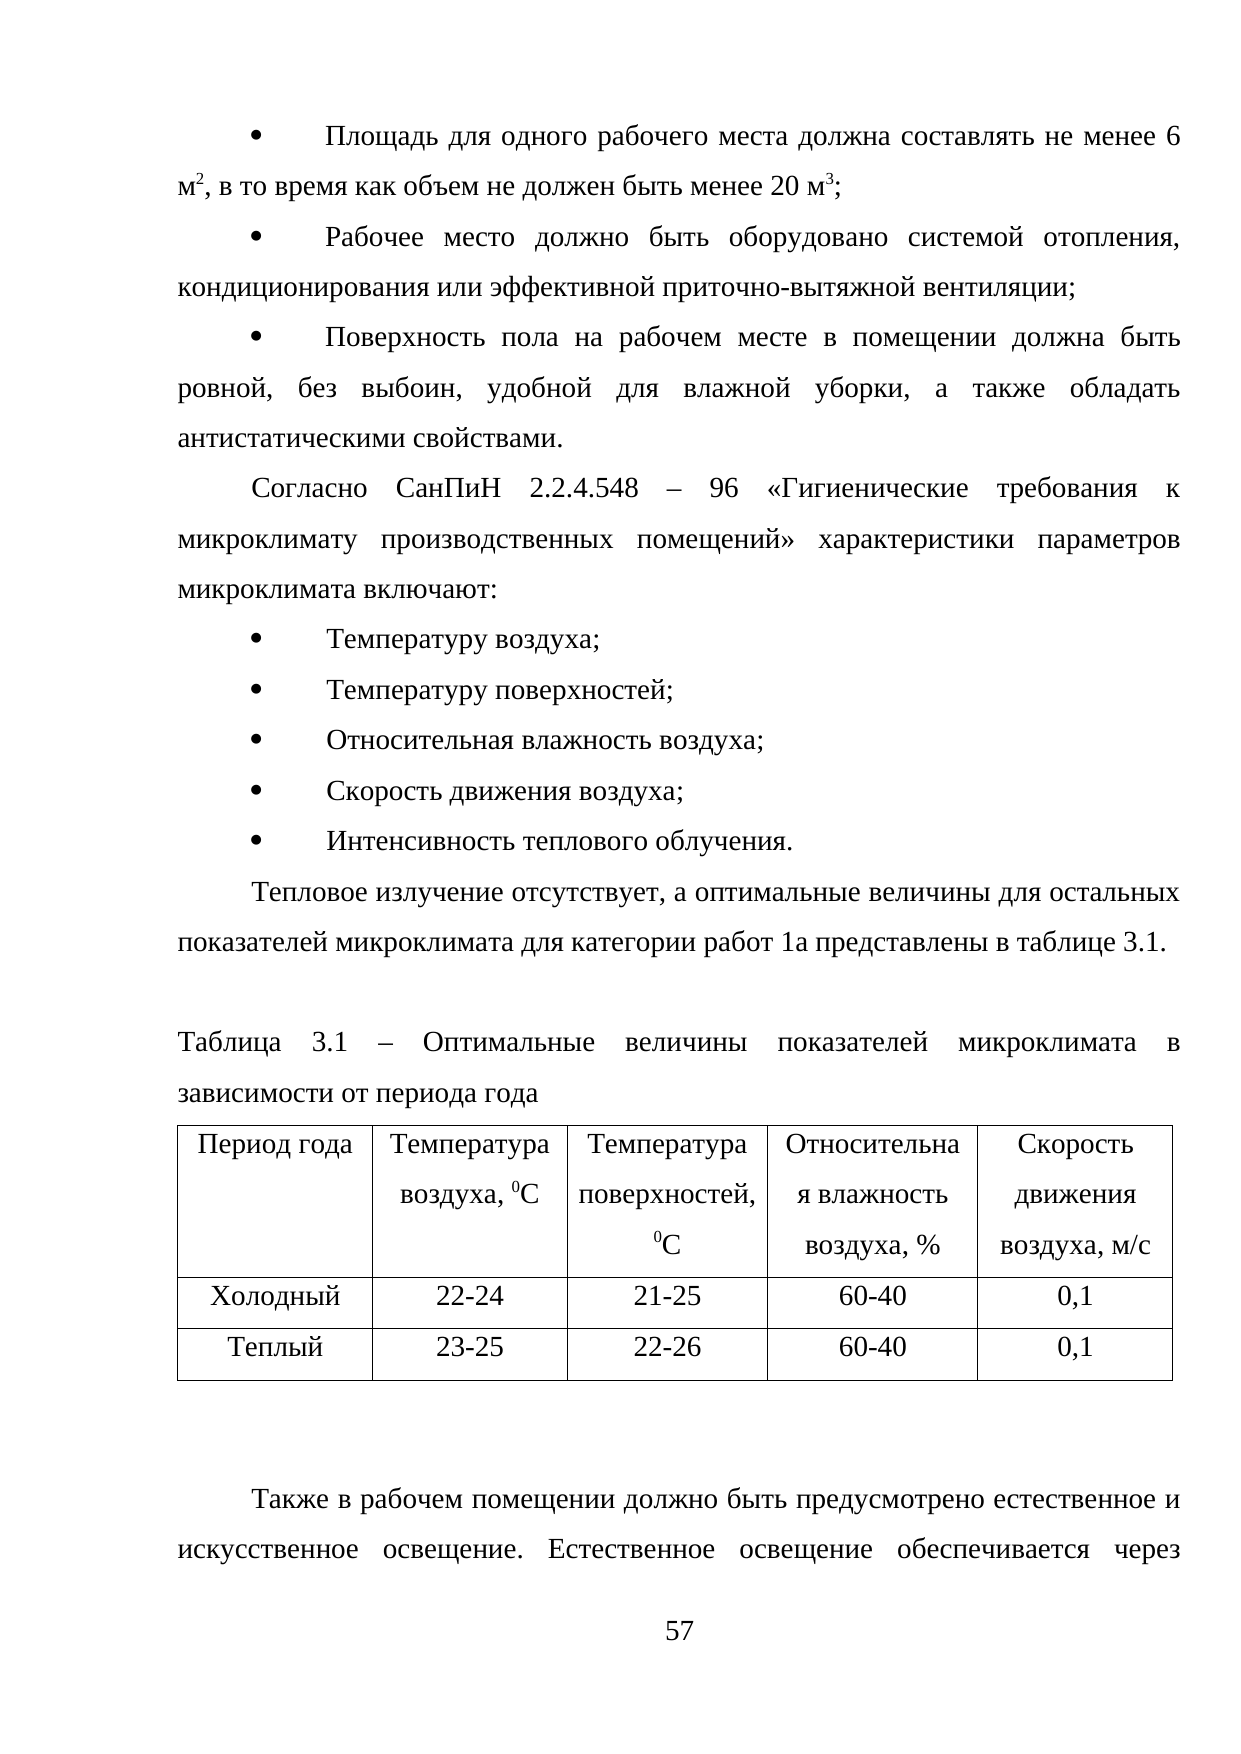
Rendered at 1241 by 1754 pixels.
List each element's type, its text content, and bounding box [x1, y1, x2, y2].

table_header Температура поверхностей, 0С [568, 1126, 767, 1277]
list Рабочее место должно быть оборудовано системой отопления, кондиционирования или эффективной приточно-вытяжной вентиляции; [177, 219, 1181, 303]
table_cell 0,1 [978, 1278, 1172, 1328]
table_cell 0,1 [978, 1329, 1172, 1379]
table_cell 23-25 [373, 1329, 567, 1379]
table_header Скорость движения воздуха, м/с [978, 1126, 1172, 1277]
table_cell 22-26 [568, 1329, 767, 1379]
text Согласно СанПиН 2.2.4.548 – 96 «Гигиенические требования к микроклимату производственных помещений» характеристики параметров микроклимата включают: [177, 471, 1181, 605]
table_cell 22-24 [373, 1278, 567, 1328]
table_cell Теплый [178, 1329, 372, 1379]
list Интенсивность теплового облучения. [251, 823, 1181, 857]
text Таблица 3.1 – Оптимальные величины показателей микроклимата в зависимости от периода года [177, 1024, 1181, 1108]
table_cell 60-40 [768, 1278, 977, 1328]
list Температуру поверхностей; [251, 672, 1181, 706]
list Скорость движения воздуха; [251, 773, 1181, 806]
table_header Температура воздуха, 0С [373, 1126, 567, 1277]
table_cell Холодный [178, 1278, 372, 1328]
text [177, 1481, 1181, 1565]
text Тепловое излучение отсутствует, а оптимальные величины для остальных показателей микроклимата для категории работ 1а представлены в таблице 3.1. [177, 874, 1181, 957]
table_cell 60-40 [768, 1329, 977, 1379]
table_cell 21-25 [568, 1278, 767, 1328]
list Поверхность пола на рабочем месте в помещении должна быть ровной, без выбоин, удобной для влажной уборки, а также обладать антистатическими свойствами. [177, 319, 1181, 454]
list Температуру воздуха; [251, 622, 1181, 655]
table_header Период года [178, 1126, 372, 1277]
table_header Относительная влажность воздуха, % [768, 1126, 977, 1277]
list Площадь для одного рабочего места должна составлять не менее 6 м2, в то время как объем не должен быть менее 20 м3; [177, 118, 1181, 202]
list Относительная влажность воздуха; [251, 722, 1181, 756]
